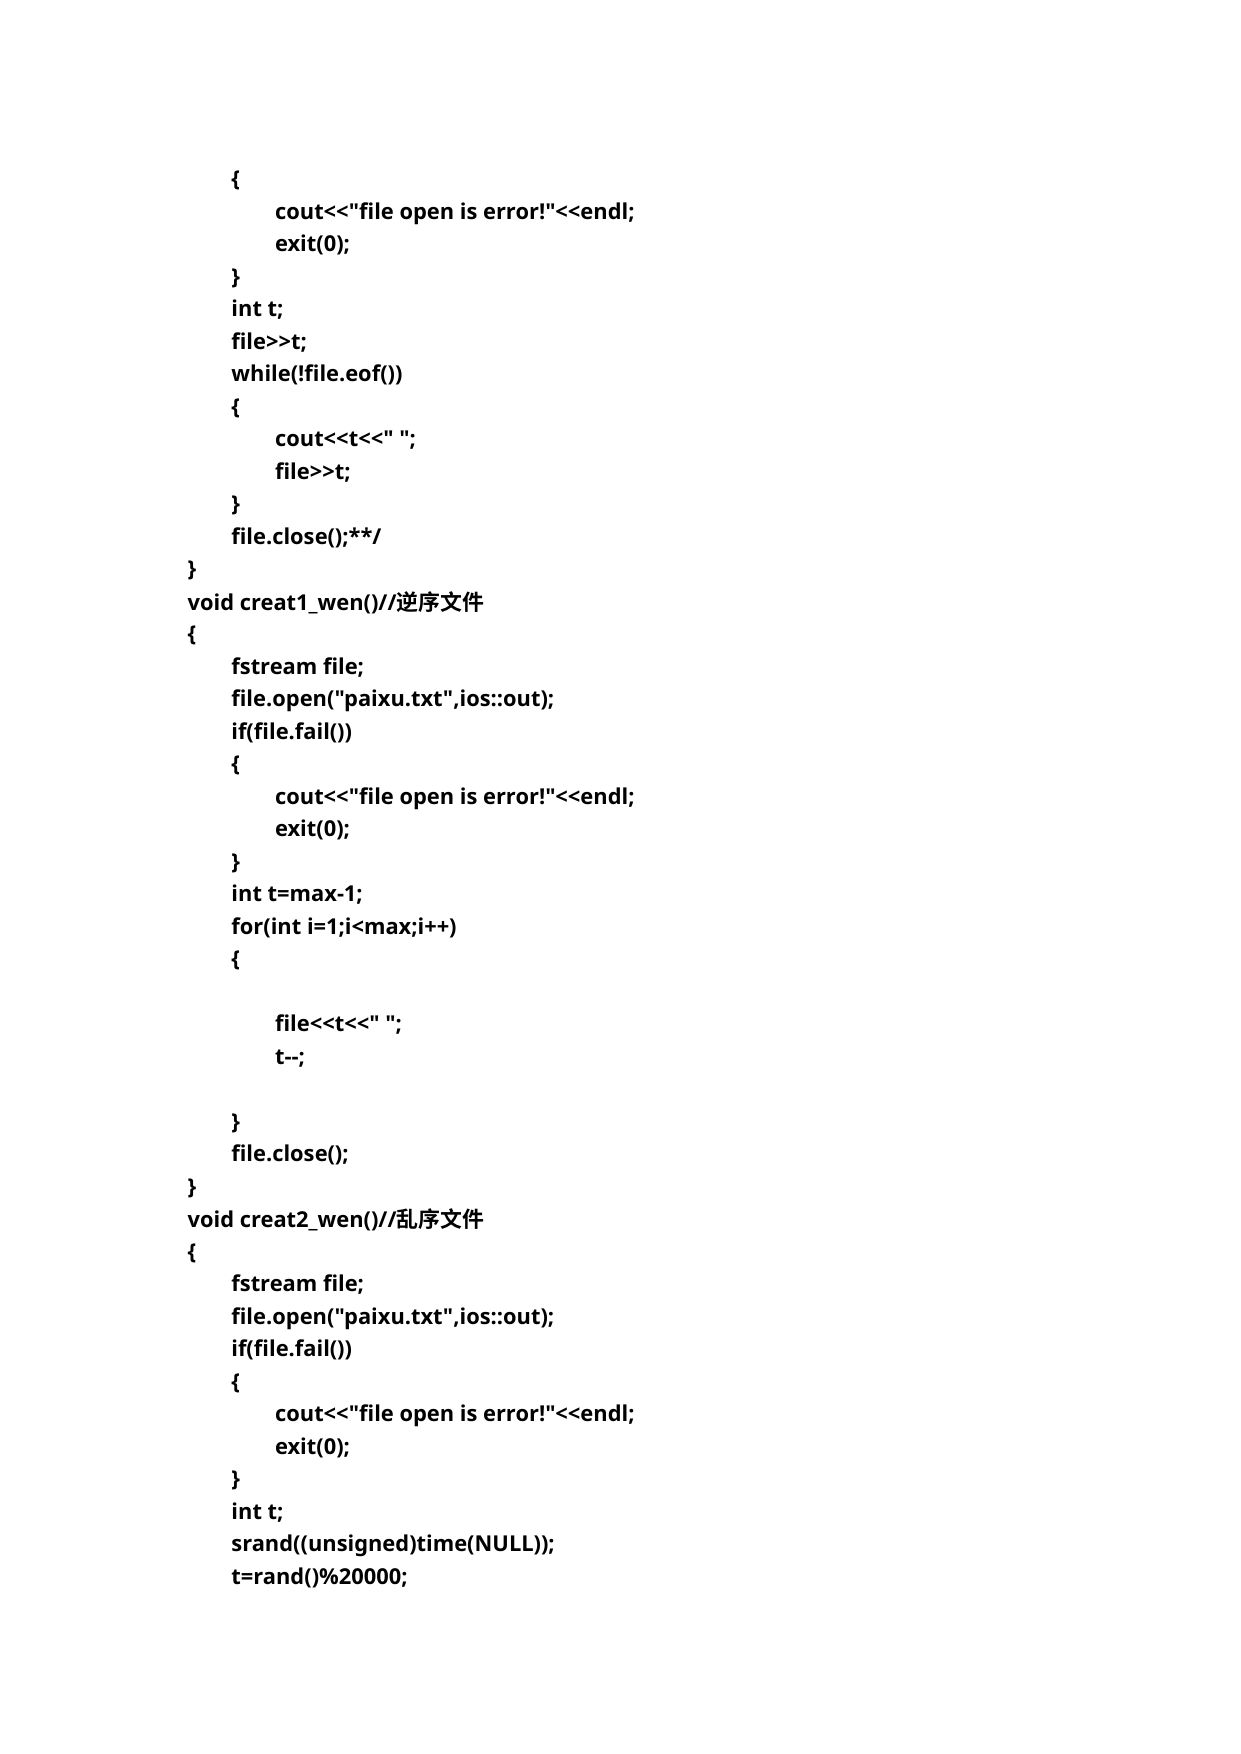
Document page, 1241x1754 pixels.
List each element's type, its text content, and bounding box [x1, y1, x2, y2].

text file.open("paixu.txt",ios::out); [187, 1299, 1053, 1332]
text cout<<"file open is error!"<<endl; [187, 1397, 1053, 1429]
text { [187, 389, 1053, 422]
text } [187, 487, 1053, 519]
text void creat2_wen()//乱序文件 [187, 1202, 1053, 1234]
text } [187, 1104, 1053, 1137]
text } [187, 552, 1053, 584]
text { [187, 1234, 1053, 1267]
text } [187, 1169, 1053, 1202]
text { [187, 942, 1053, 974]
text file.close();**/ [187, 519, 1053, 552]
text exit(0); [187, 227, 1053, 259]
text cout<<"file open is error!"<<endl; [187, 779, 1053, 812]
text } [187, 259, 1053, 292]
text int t=max-1; [187, 877, 1053, 909]
text exit(0); [187, 812, 1053, 844]
text fstream file; [187, 649, 1053, 682]
text { [187, 162, 1053, 194]
text { [187, 1364, 1053, 1397]
text file>>t; [187, 324, 1053, 357]
text if(file.fail()) [187, 714, 1053, 747]
text int t; [187, 292, 1053, 324]
text for(int i=1;i<max;i++) [187, 909, 1053, 942]
text if(file.fail()) [187, 1332, 1053, 1364]
text int t; [187, 1494, 1053, 1527]
text cout<<t<<" "; [187, 422, 1053, 454]
text srand((unsigned)time(NULL)); [187, 1527, 1053, 1559]
text while(!file.eof()) [187, 357, 1053, 389]
text { [187, 617, 1053, 649]
text cout<<"file open is error!"<<endl; [187, 194, 1053, 227]
text file>>t; [187, 454, 1053, 487]
text exit(0); [187, 1429, 1053, 1462]
text } [187, 844, 1053, 877]
text file.close(); [187, 1137, 1053, 1169]
text void creat1_wen()//逆序文件 [187, 584, 1053, 617]
text file<<t<<" "; [187, 1007, 1053, 1039]
text { [187, 747, 1053, 779]
text file.open("paixu.txt",ios::out); [187, 682, 1053, 714]
text } [187, 1462, 1053, 1494]
text t=rand()%20000; [187, 1559, 1053, 1592]
text fstream file; [187, 1267, 1053, 1299]
text t--; [187, 1039, 1053, 1072]
